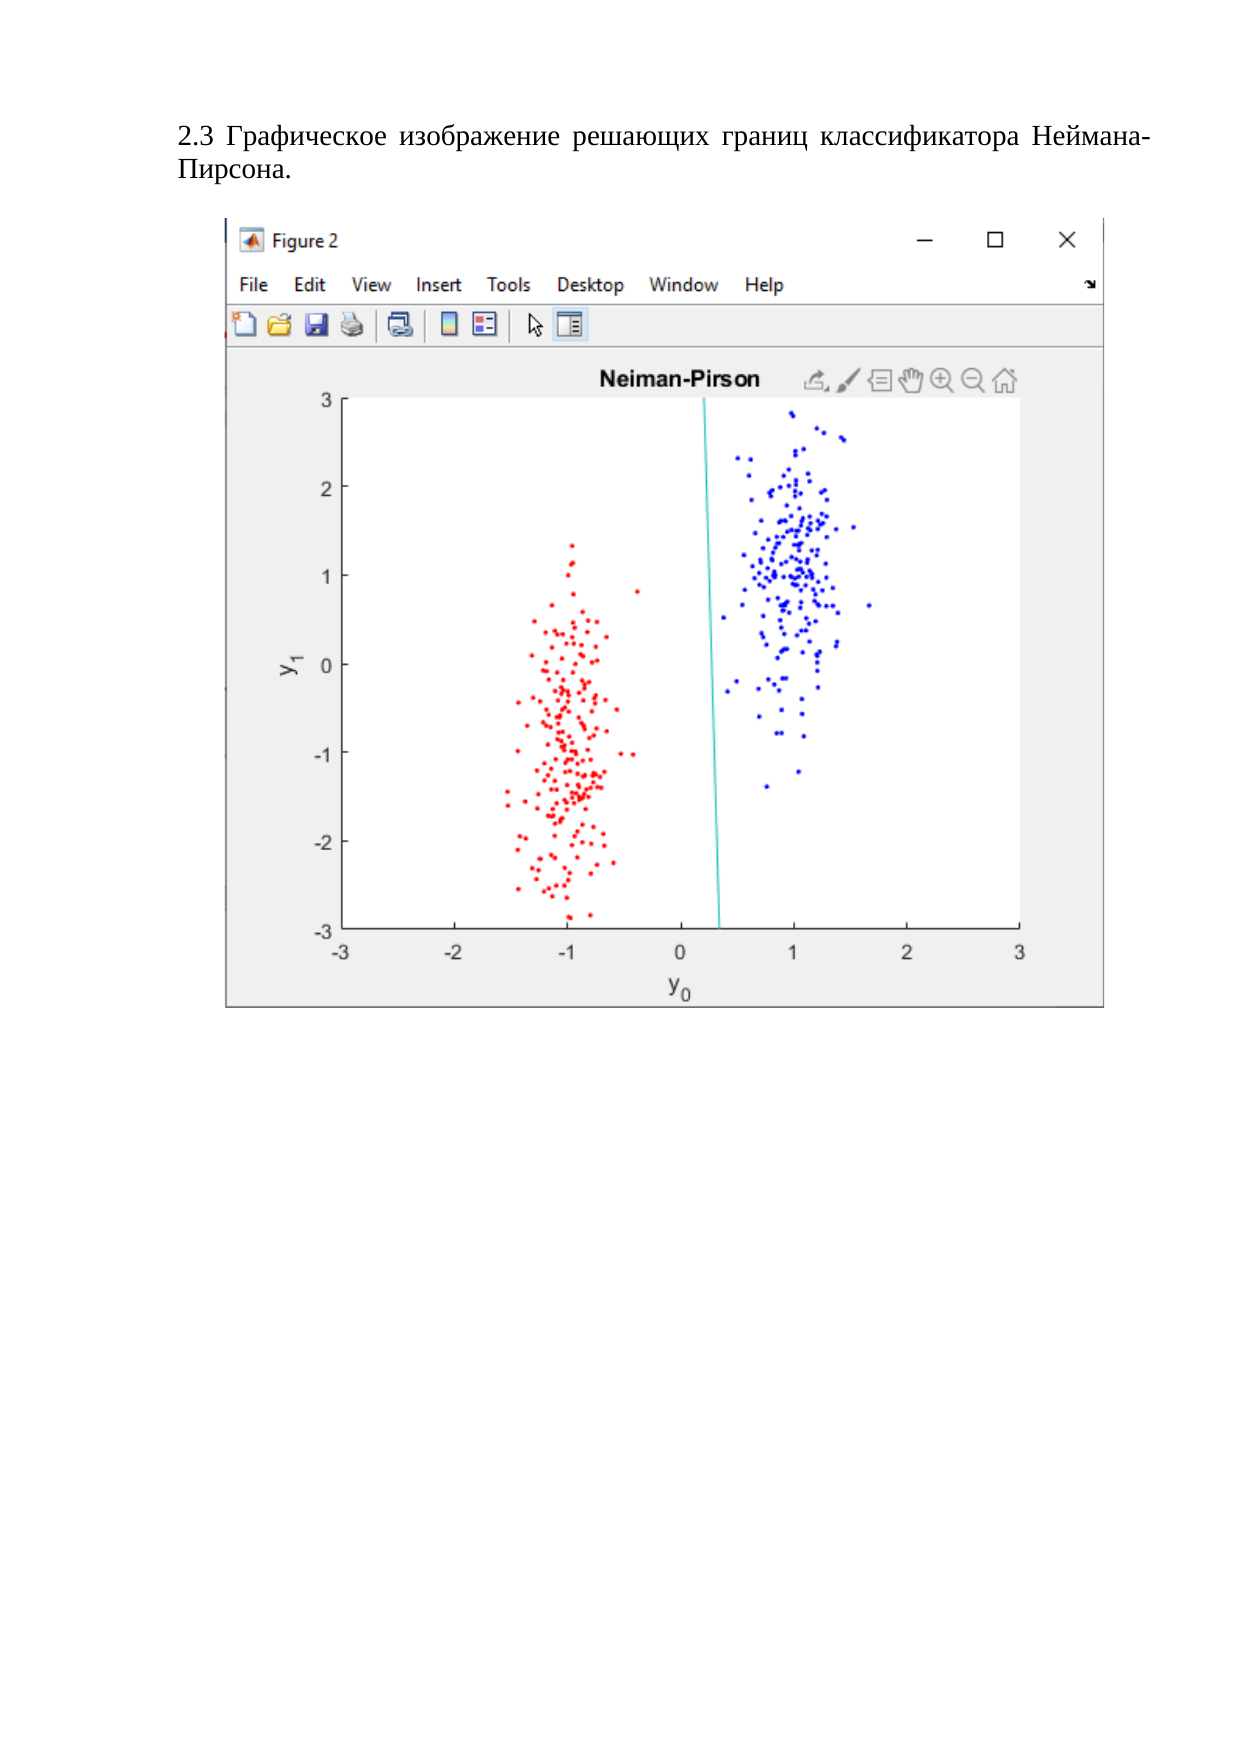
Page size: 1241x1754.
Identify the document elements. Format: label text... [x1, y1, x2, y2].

text 2.3 Графическое изображение решающих границ классификатора Неймана-Пирсона. [177, 118, 1152, 185]
picture [224, 218, 1105, 1008]
